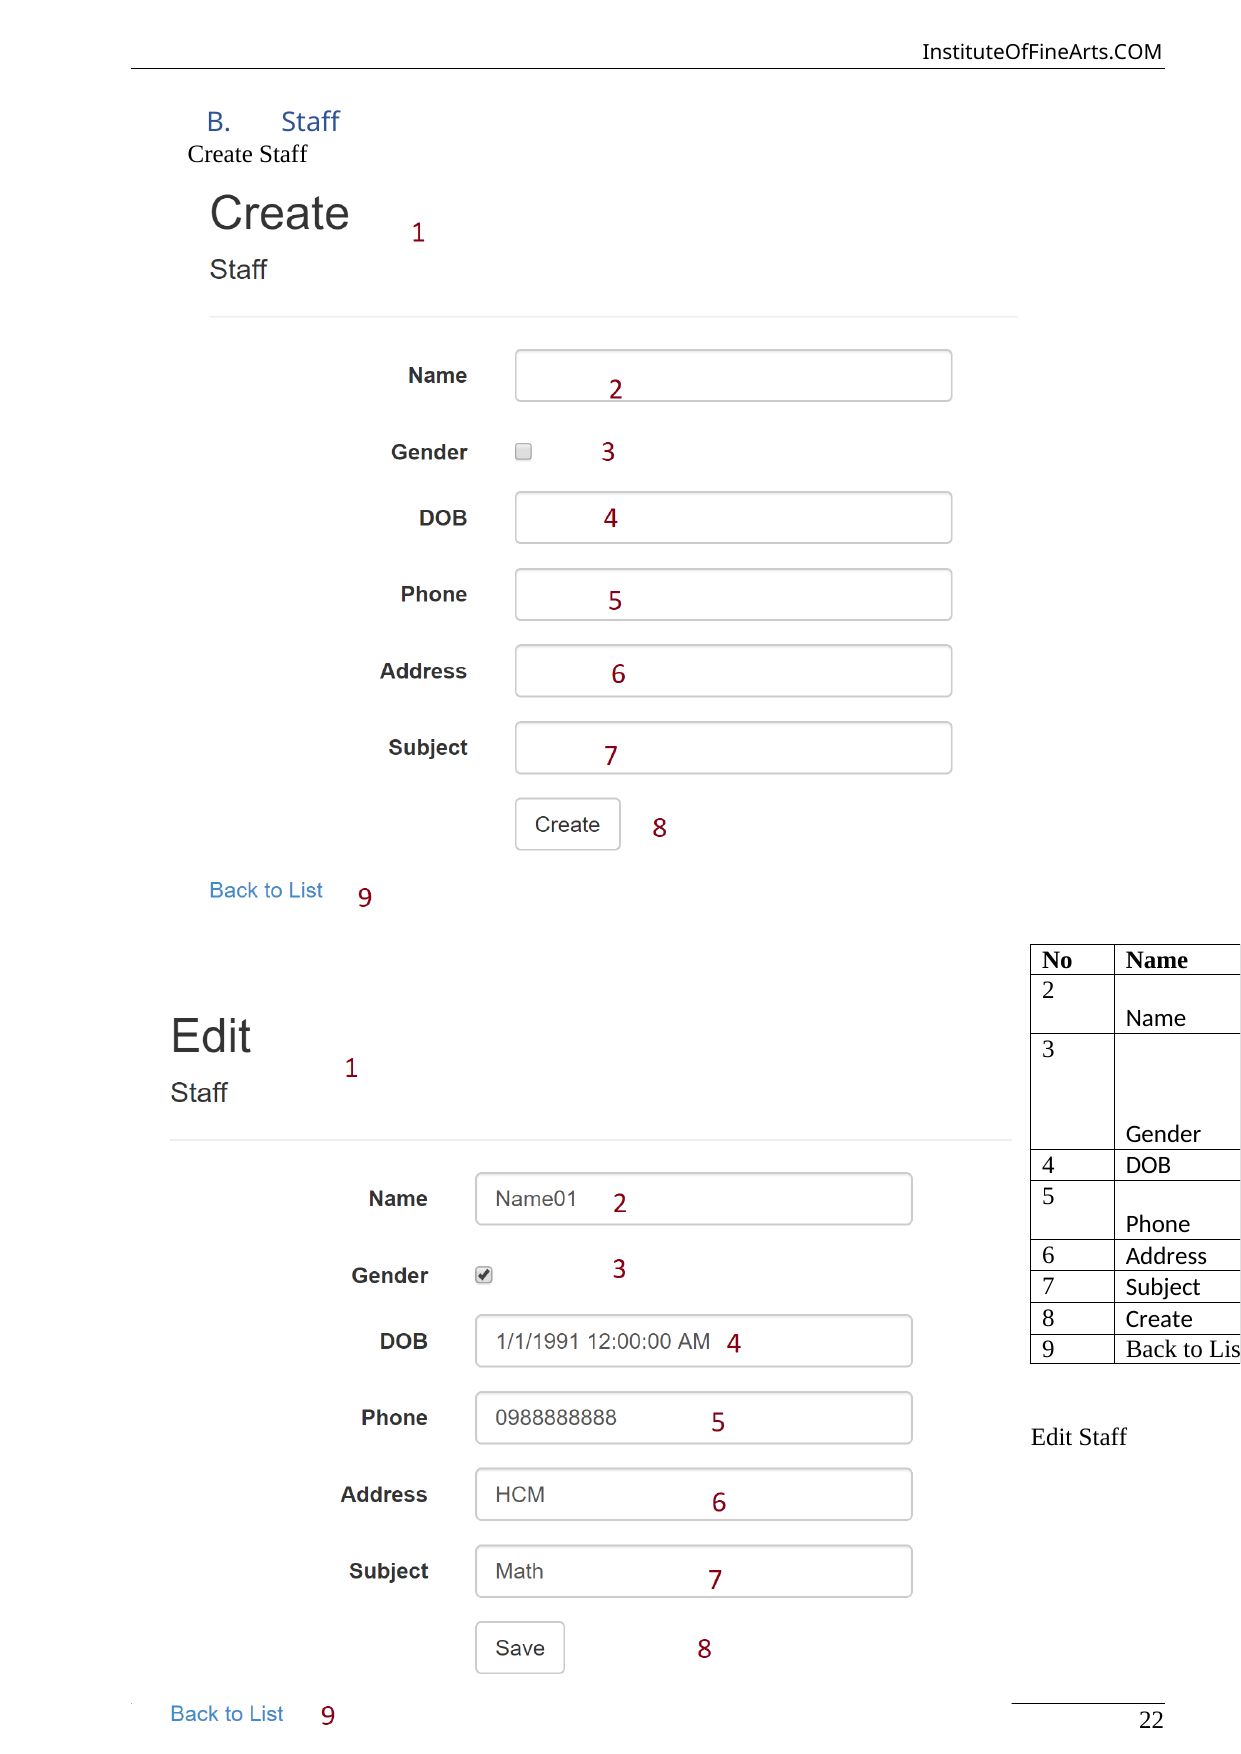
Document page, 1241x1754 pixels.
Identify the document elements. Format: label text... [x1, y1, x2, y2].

table_cell Gender [1115, 1034, 1240, 1149]
picture [134, 171, 1018, 921]
table_cell 7 [1031, 1271, 1114, 1302]
text Create Staff [187, 139, 1165, 168]
table_header No [1031, 945, 1114, 974]
subtitle Staff [206, 102, 1165, 139]
table_cell 2 [1031, 975, 1114, 1033]
table_cell Back to List [1115, 1335, 1240, 1363]
table_cell Subject [1115, 1271, 1240, 1302]
table_cell 5 [1031, 1181, 1114, 1239]
table_cell 8 [1031, 1303, 1114, 1333]
table_cell Address [1115, 1240, 1240, 1270]
table_cell 6 [1031, 1240, 1114, 1270]
table_cell 9 [1031, 1335, 1114, 1363]
table_cell Create [1115, 1303, 1240, 1333]
table_cell 4 [1031, 1150, 1114, 1180]
table_header Name [1115, 945, 1240, 974]
table_cell Name [1115, 975, 1240, 1033]
text Edit Staff [1012, 1422, 1165, 1451]
table_cell 3 [1031, 1034, 1114, 1149]
table_cell Phone [1115, 1181, 1240, 1239]
table_cell DOB [1115, 1150, 1240, 1180]
picture [131, 997, 1012, 1754]
